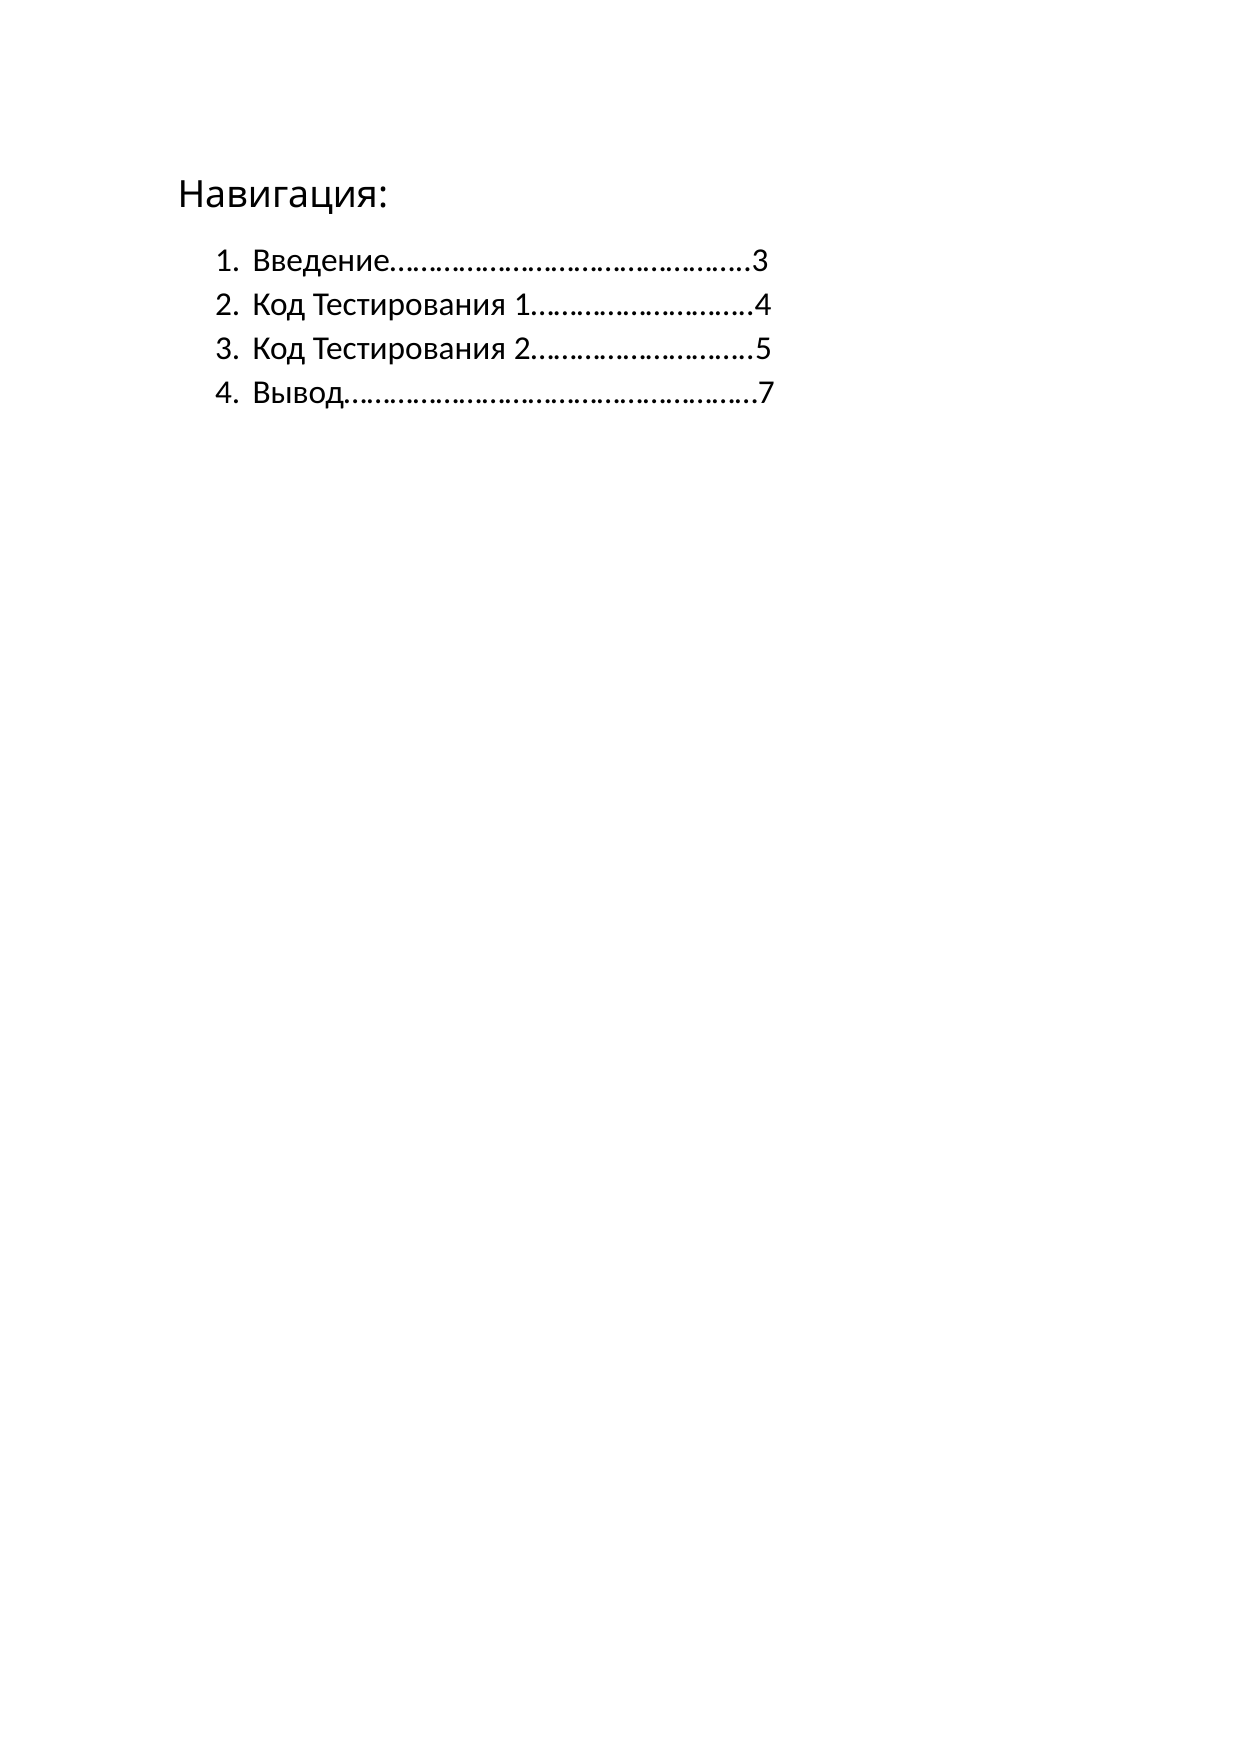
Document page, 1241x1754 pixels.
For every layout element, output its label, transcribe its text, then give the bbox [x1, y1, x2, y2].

text Навигация: [177, 168, 1152, 219]
list Код Тестирования 1………………………..4 [215, 283, 1152, 324]
list Код Тестирования 2………………………..5 [215, 327, 1152, 368]
list Вывод………………………………………………7 [215, 371, 1152, 412]
list Введение………………………………………..3 [215, 239, 1152, 280]
